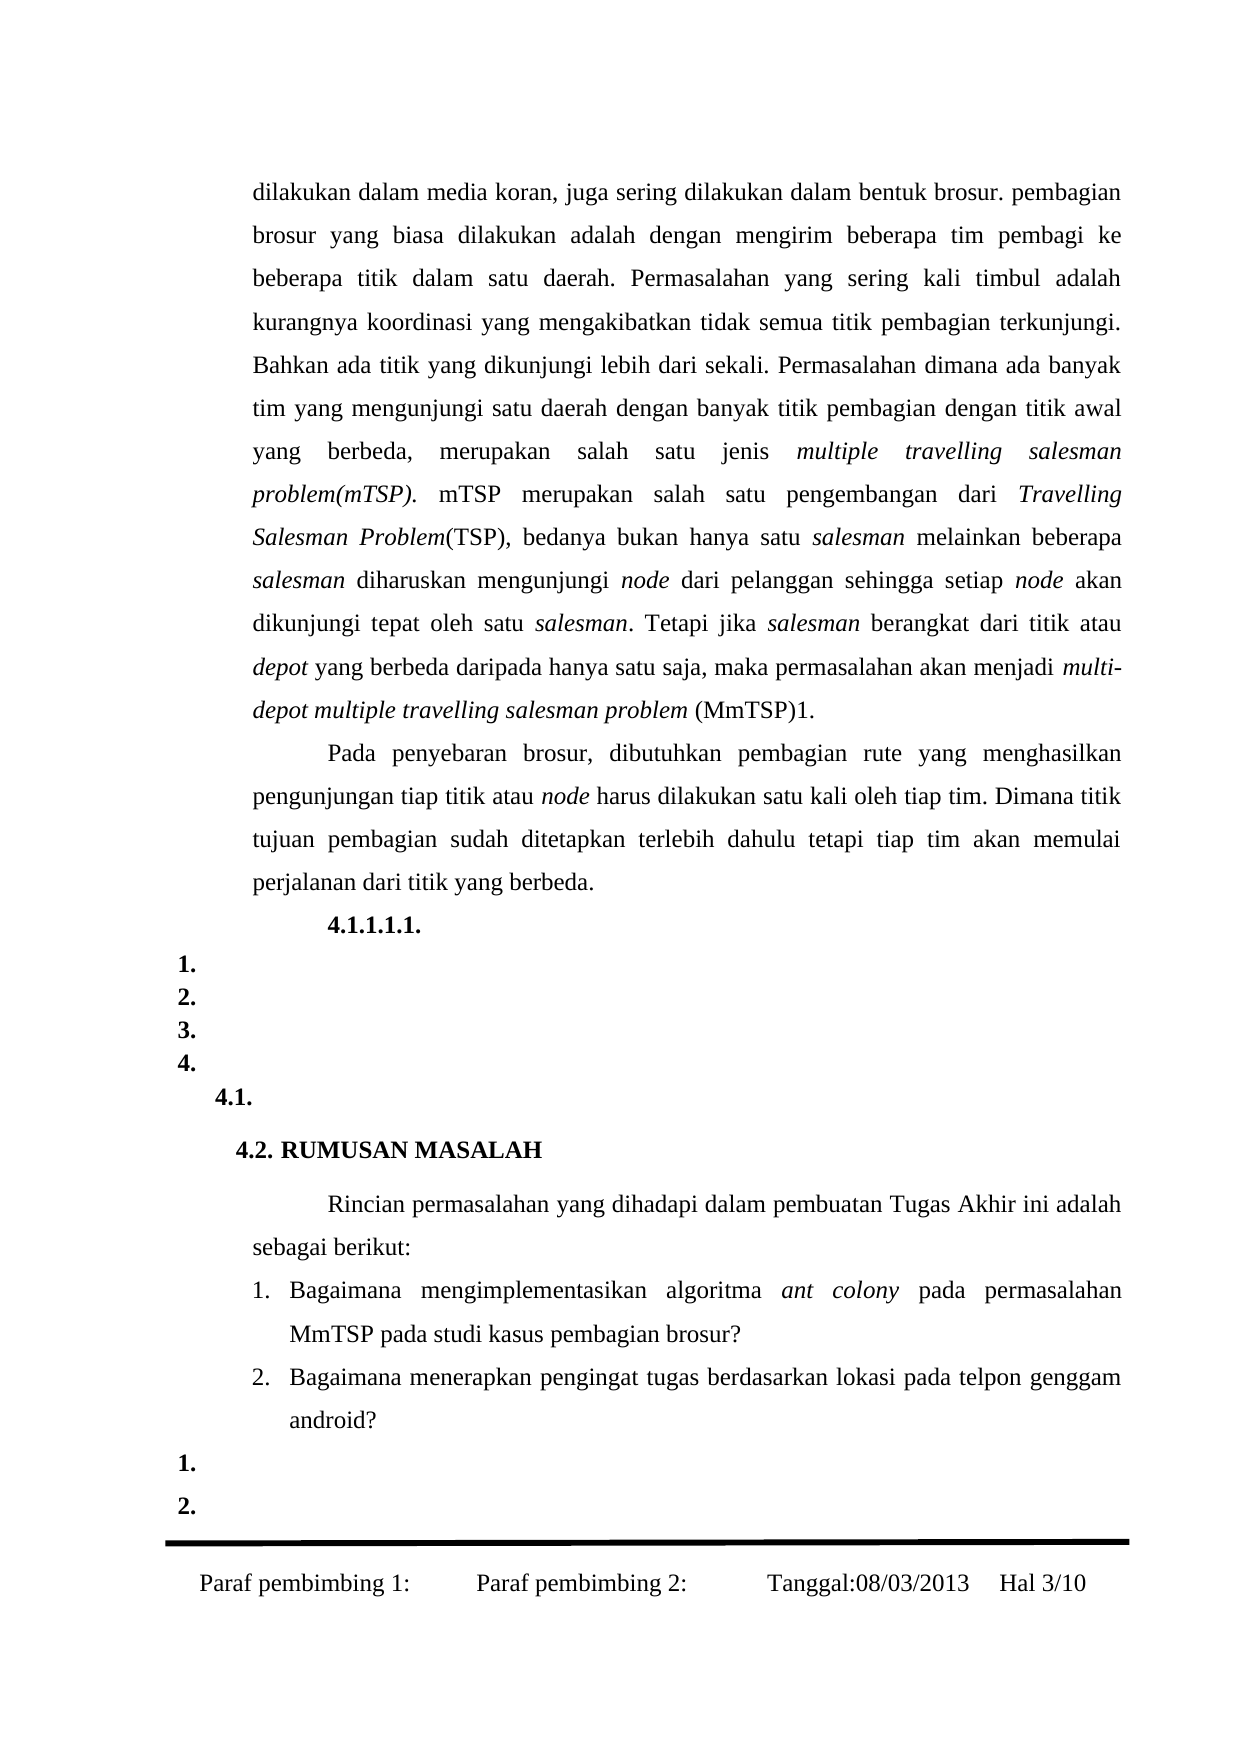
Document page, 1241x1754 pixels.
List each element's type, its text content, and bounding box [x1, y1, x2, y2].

text Pada penyebaran brosur, dibutuhkan pembagian rute yang menghasilkan pengunjungan tiap titik atau node harus dilakukan satu kali oleh tiap tim. Dimana titik tujuan pembagian sudah ditetapkan terlebih dahulu tetapi tiap tim akan memulai perjalanan dari titik yang berbeda. [252, 738, 1122, 896]
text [252, 177, 1122, 723]
list RUMUSAN MASALAH [236, 1135, 1122, 1164]
list Bagaimana mengimplementasikan algoritma ant colony pada permasalahan MmTSP pada studi kasus pembagian brosur? [252, 1276, 1122, 1347]
text Rincian permasalahan yang dihadapi dalam pembuatan Tugas Akhir ini adalah sebagai berikut: [252, 1189, 1122, 1261]
list Bagaimana menerapkan pengingat tugas berdasarkan lokasi pada telpon genggam android? [252, 1362, 1122, 1434]
